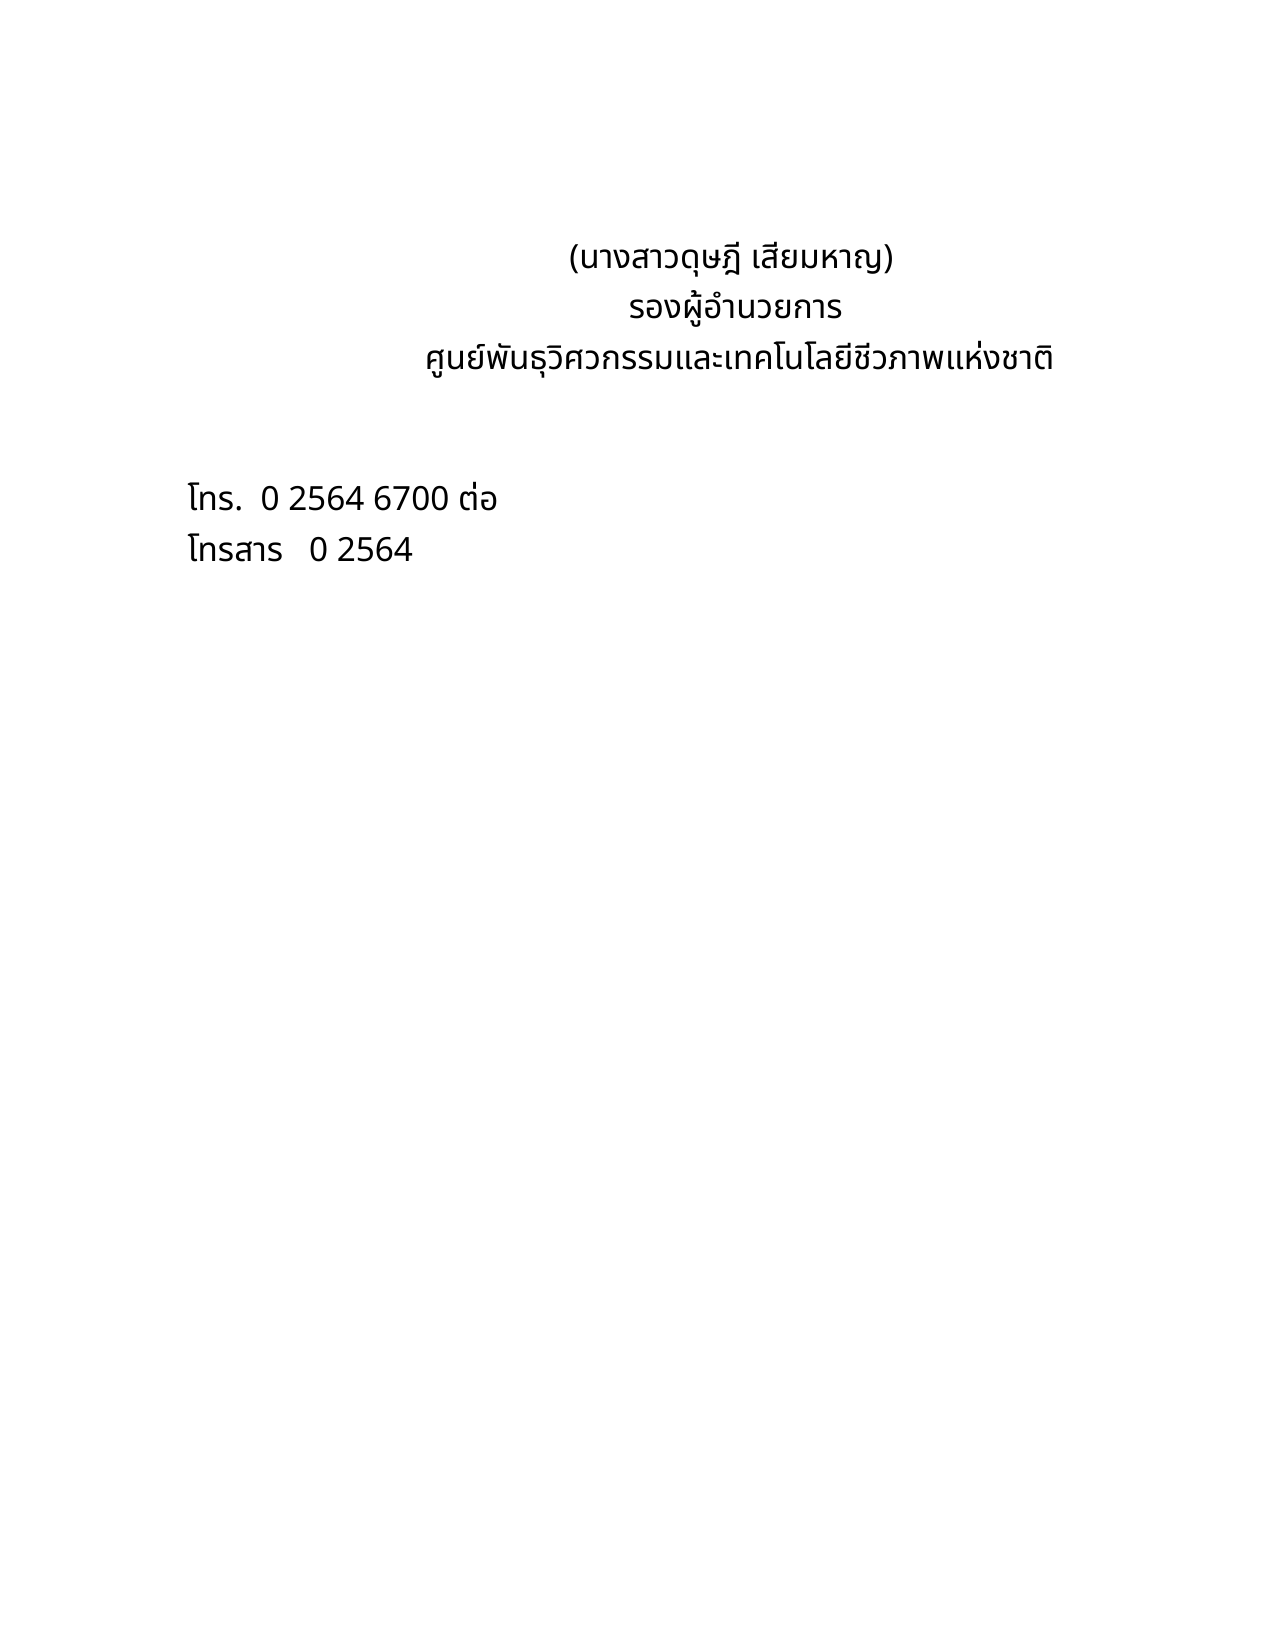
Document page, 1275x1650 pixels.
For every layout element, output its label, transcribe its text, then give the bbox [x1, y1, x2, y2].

text โทรสาร 0 2564 [187, 526, 1125, 576]
text ศูนย์พันธุวิศวกรรมและเทคโนโลยีชีวภาพแห่งชาติ [337, 334, 1125, 384]
text รองผู้อำนวยการ [337, 283, 1125, 334]
text (นางสาวดุษฎี เสียมหาญ) [337, 233, 1125, 283]
text โทร. 0 2564 6700 ต่อ [187, 475, 1125, 526]
